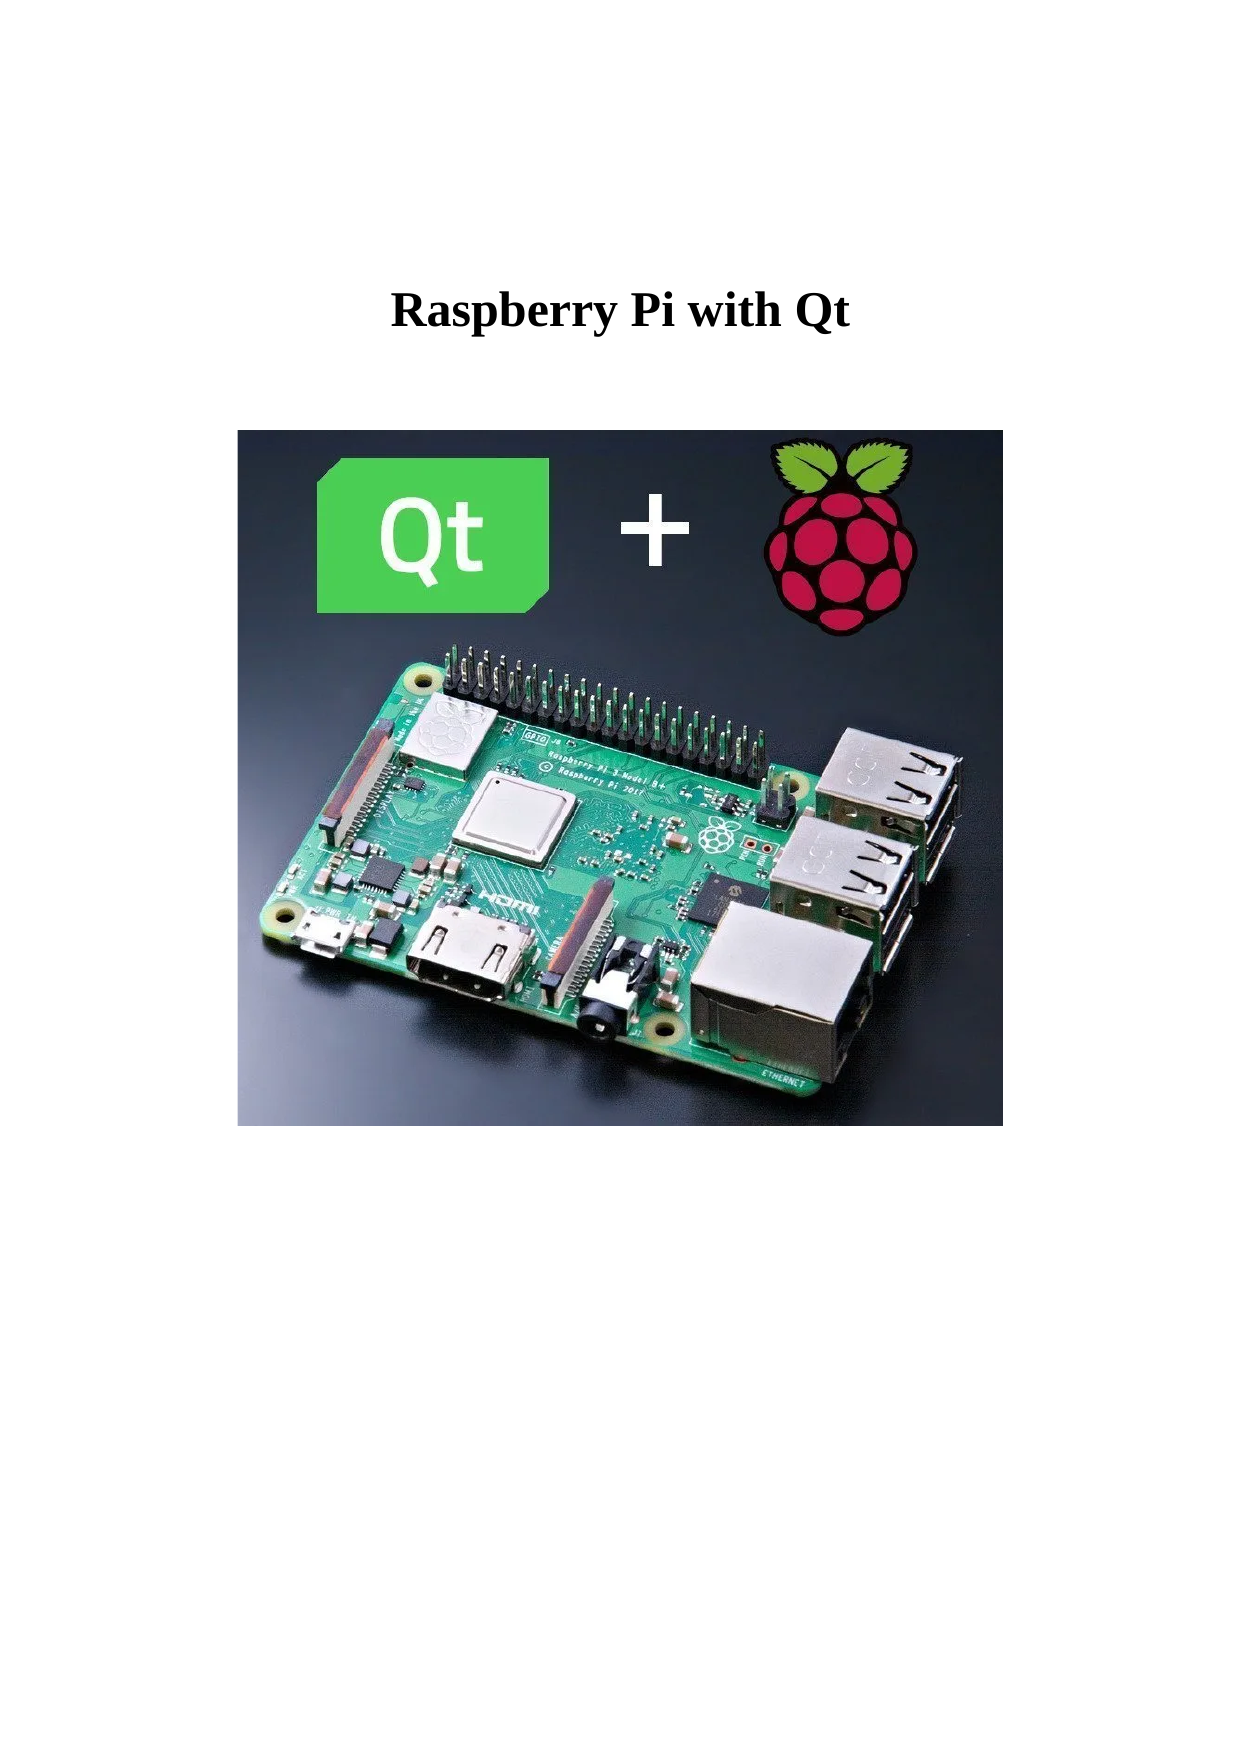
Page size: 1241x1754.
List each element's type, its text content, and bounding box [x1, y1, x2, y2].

title Raspberry Pi with Qt [118, 279, 1122, 337]
picture [237, 430, 1003, 1126]
